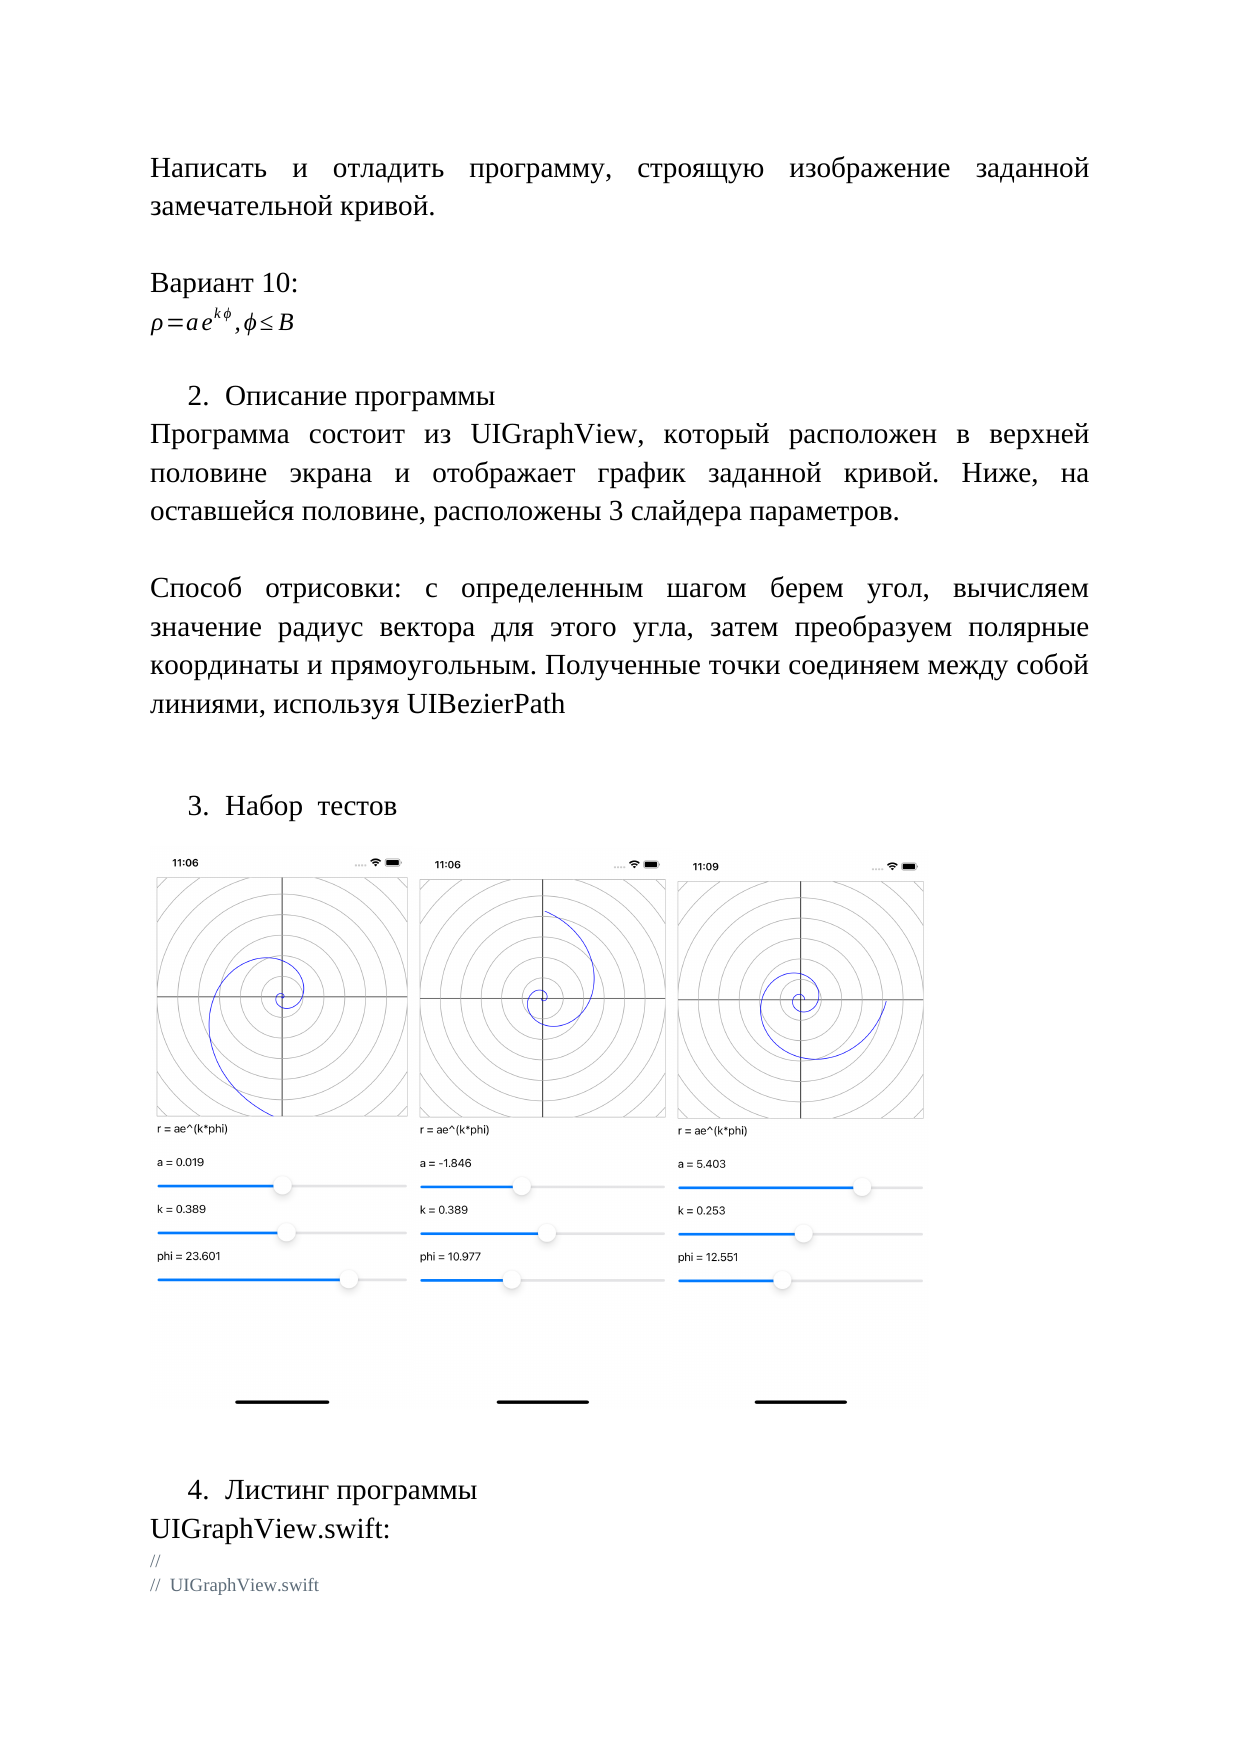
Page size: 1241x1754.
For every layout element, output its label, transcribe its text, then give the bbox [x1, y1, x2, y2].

text // [150, 1549, 1090, 1571]
text Программа состоит из UIGraphView, который расположен в верхней половине экрана и отображает график заданной кривой. Ниже, на оставшейся половине, расположены 3 слайдера параметров. [150, 416, 1090, 527]
text Вариант 10: [150, 266, 1090, 299]
picture [150, 846, 930, 1409]
text Написать и отладить программу, строящую изображение заданной замечательной кривой. [150, 150, 1090, 222]
list Набор тестов [187, 788, 1090, 822]
text // UIGraphView.swift [150, 1574, 1090, 1596]
text UIGraphView.swift: [150, 1511, 1090, 1544]
text Способ отрисовки: с определенным шагом берем угол, вычисляем значение радиус вектора для этого угла, затем преобразуем полярные координаты и прямоугольным. Полученные точки соединяем между собой линиями, используя UIBezierPath [150, 570, 1090, 719]
list Описание программы [187, 378, 1090, 411]
list Листинг программы [187, 1472, 1090, 1506]
